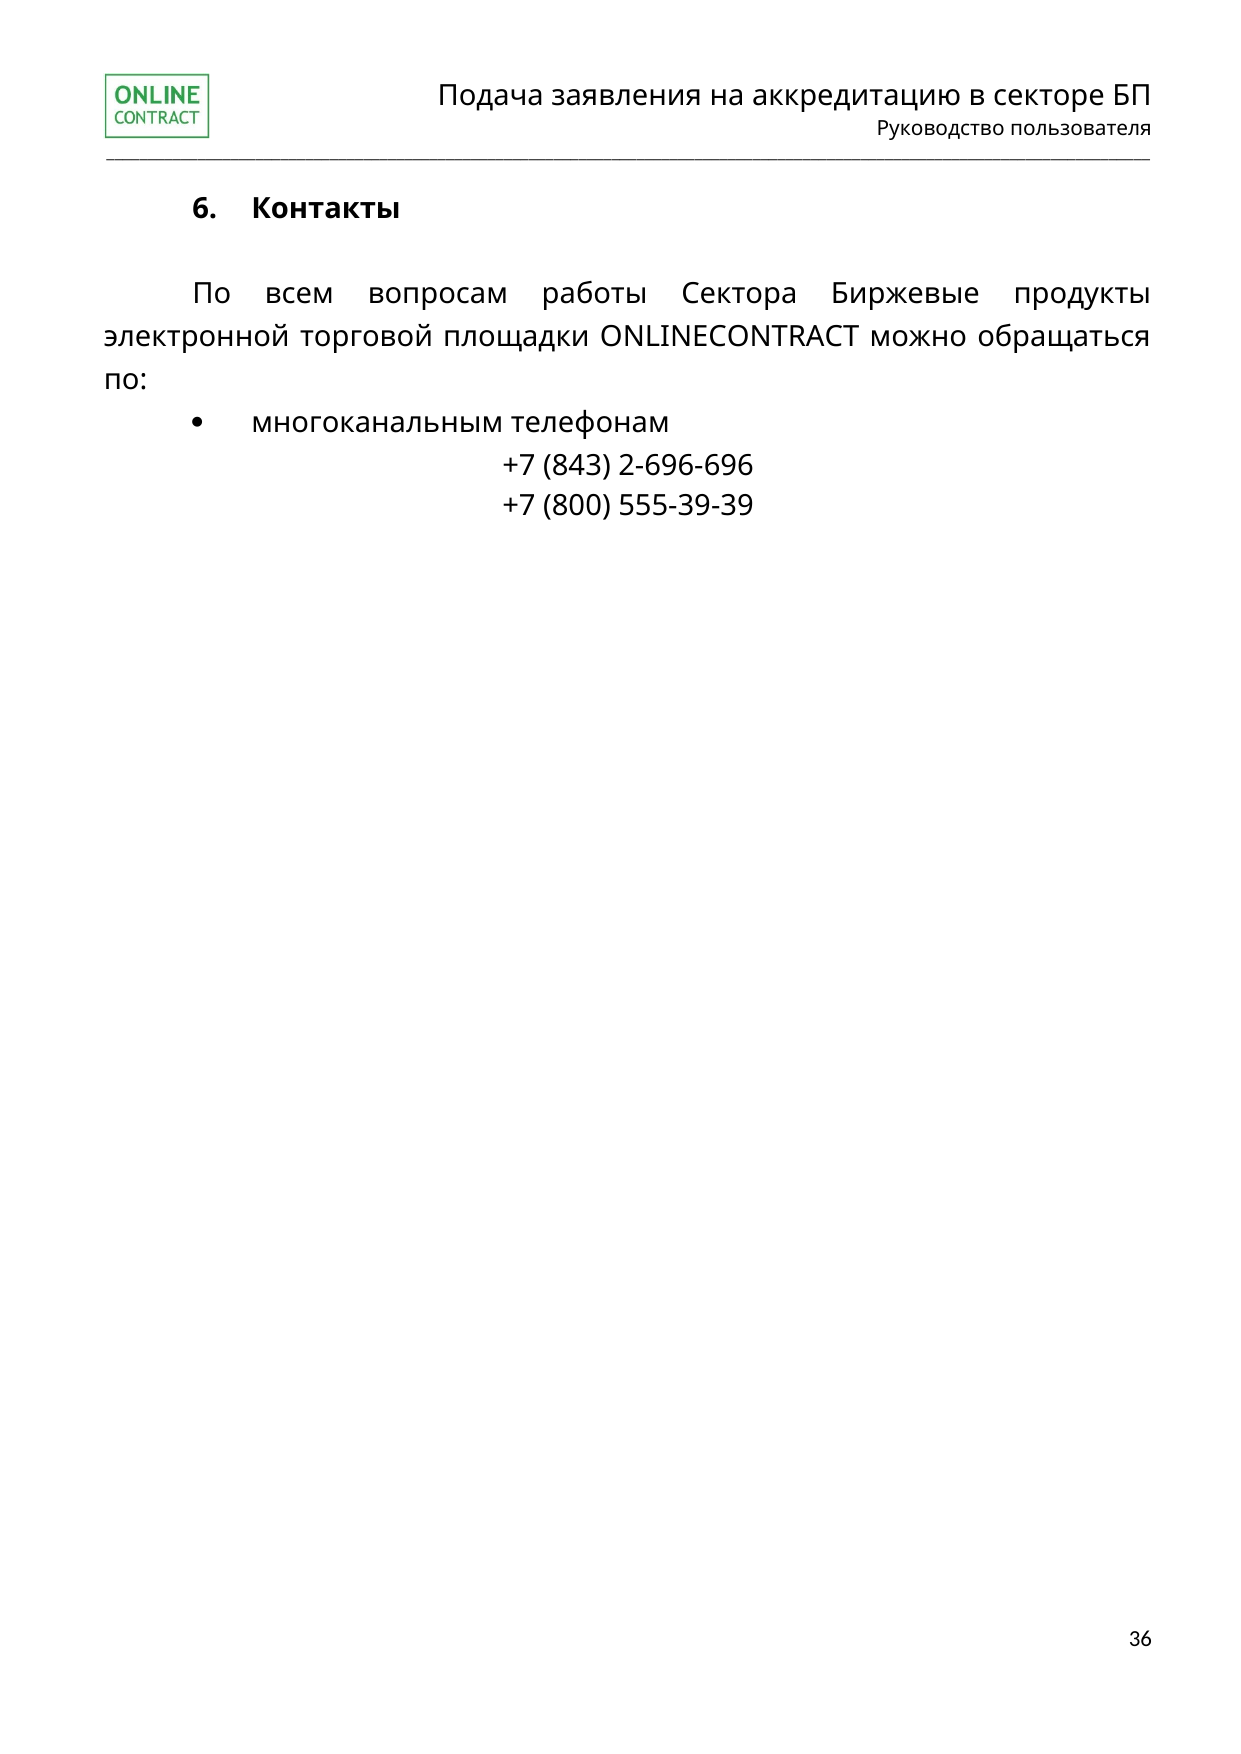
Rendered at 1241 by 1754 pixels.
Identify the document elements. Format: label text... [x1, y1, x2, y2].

list По всем вопросам работы Сектора Биржевые продукты электронной торговой площадки ONLINECONTRACT можно обращаться по: [103, 273, 1152, 398]
list Контакты [103, 187, 1152, 227]
picture [103, 73, 210, 139]
list многоканальным телефонам [103, 401, 1152, 441]
text +7 (800) 555-39-39 [502, 484, 1152, 523]
list +7 (843) 2-696-696 [502, 444, 1152, 484]
